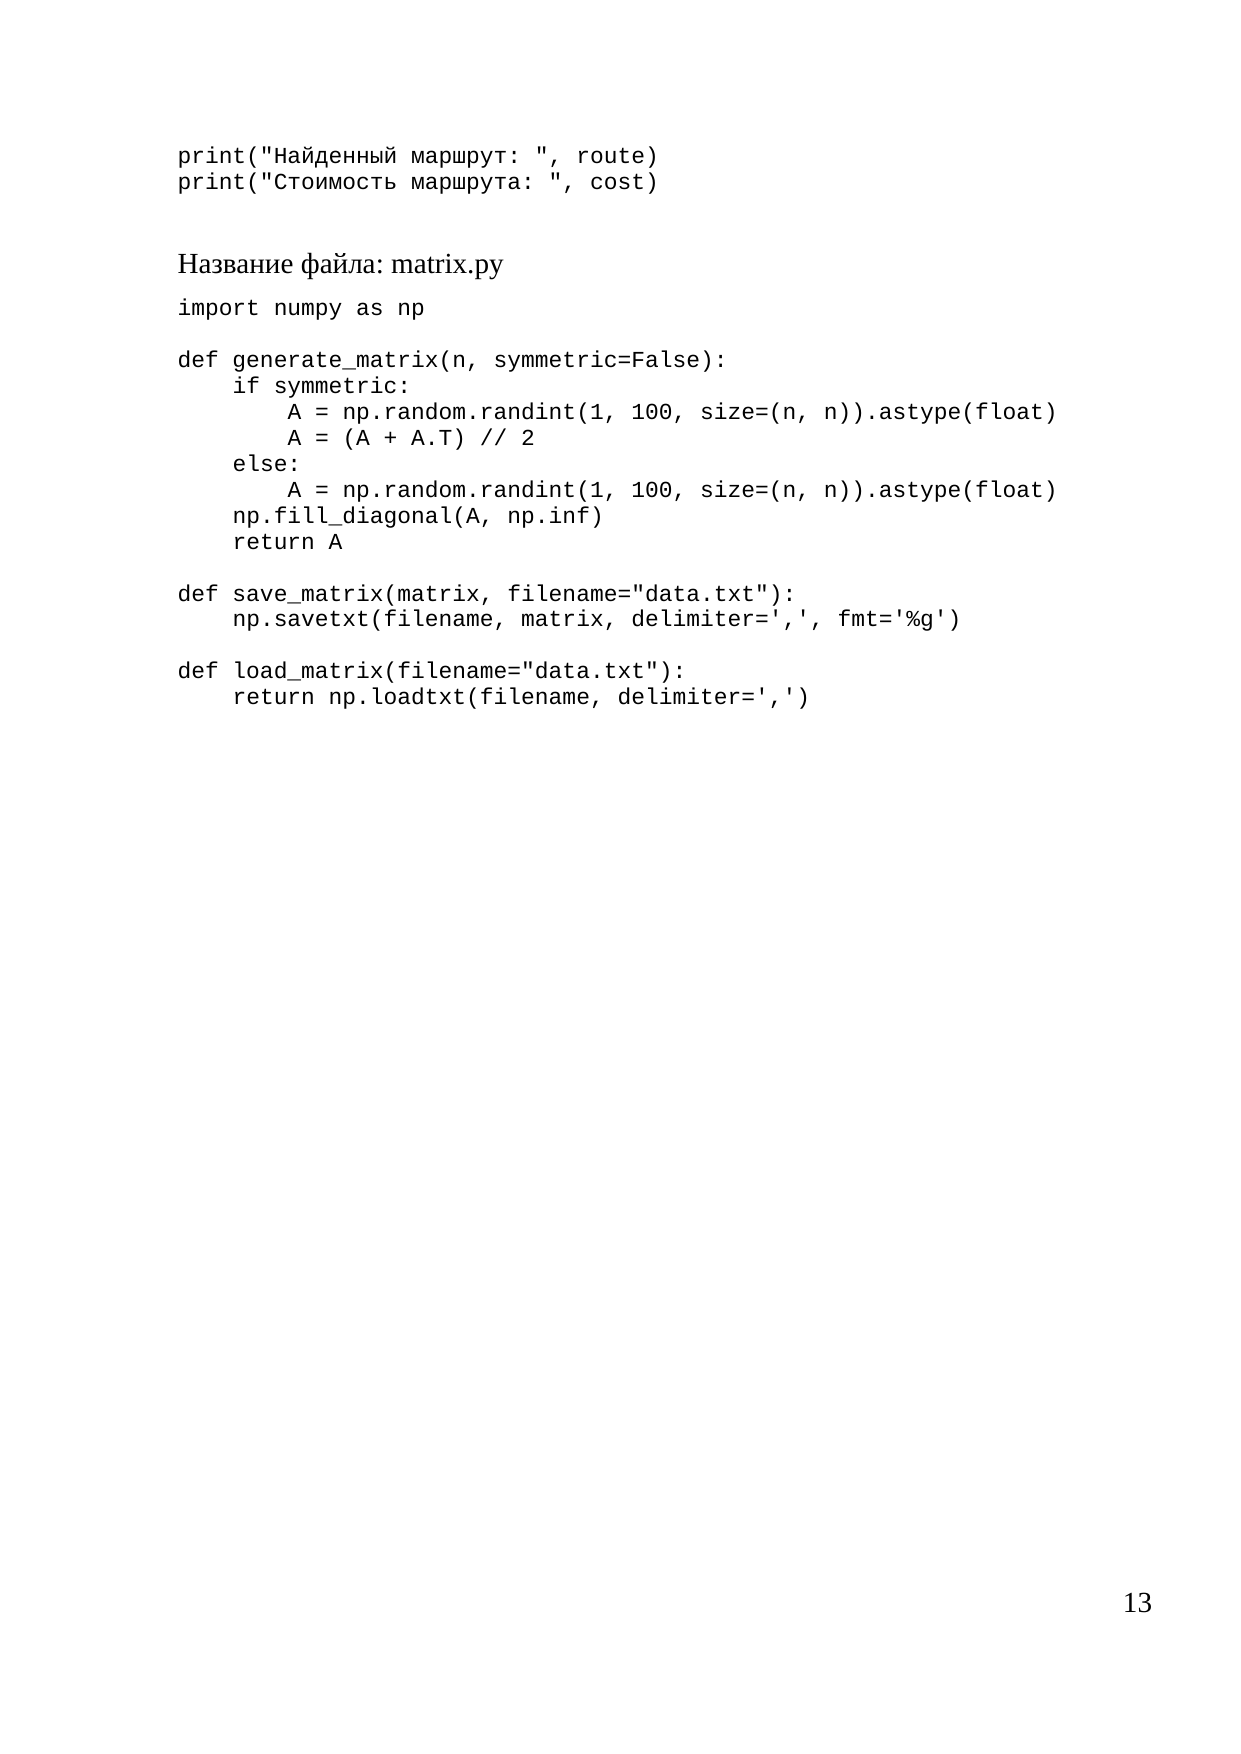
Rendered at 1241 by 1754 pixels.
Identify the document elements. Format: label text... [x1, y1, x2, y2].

text else: [177, 452, 1152, 478]
text return A [177, 530, 1152, 556]
text def generate_matrix(n, symmetric=False): [177, 348, 1152, 374]
text if symmetric: [177, 374, 1152, 400]
text import numpy as np [177, 297, 1152, 322]
text def load_matrix(filename="data.txt"): [177, 660, 1152, 686]
text return np.loadtxt(filename, delimiter=',') [177, 686, 1152, 712]
text A = (A + A.T) // 2 [177, 426, 1152, 452]
text A = np.random.randint(1, 100, size=(n, n)).astype(float) [177, 478, 1152, 504]
text np.savetxt(filename, matrix, delimiter=',', fmt='%g') [177, 608, 1152, 634]
text print("Стоимость маршрута: ", cost) [177, 170, 1152, 196]
text Название файла: matrix.py [177, 246, 1152, 280]
text A = np.random.randint(1, 100, size=(n, n)).astype(float) [177, 400, 1152, 426]
text def save_matrix(matrix, filename="data.txt"): [177, 582, 1152, 608]
text print("Найденный маршрут: ", route) [177, 144, 1152, 170]
text np.fill_diagonal(A, np.inf) [177, 504, 1152, 530]
